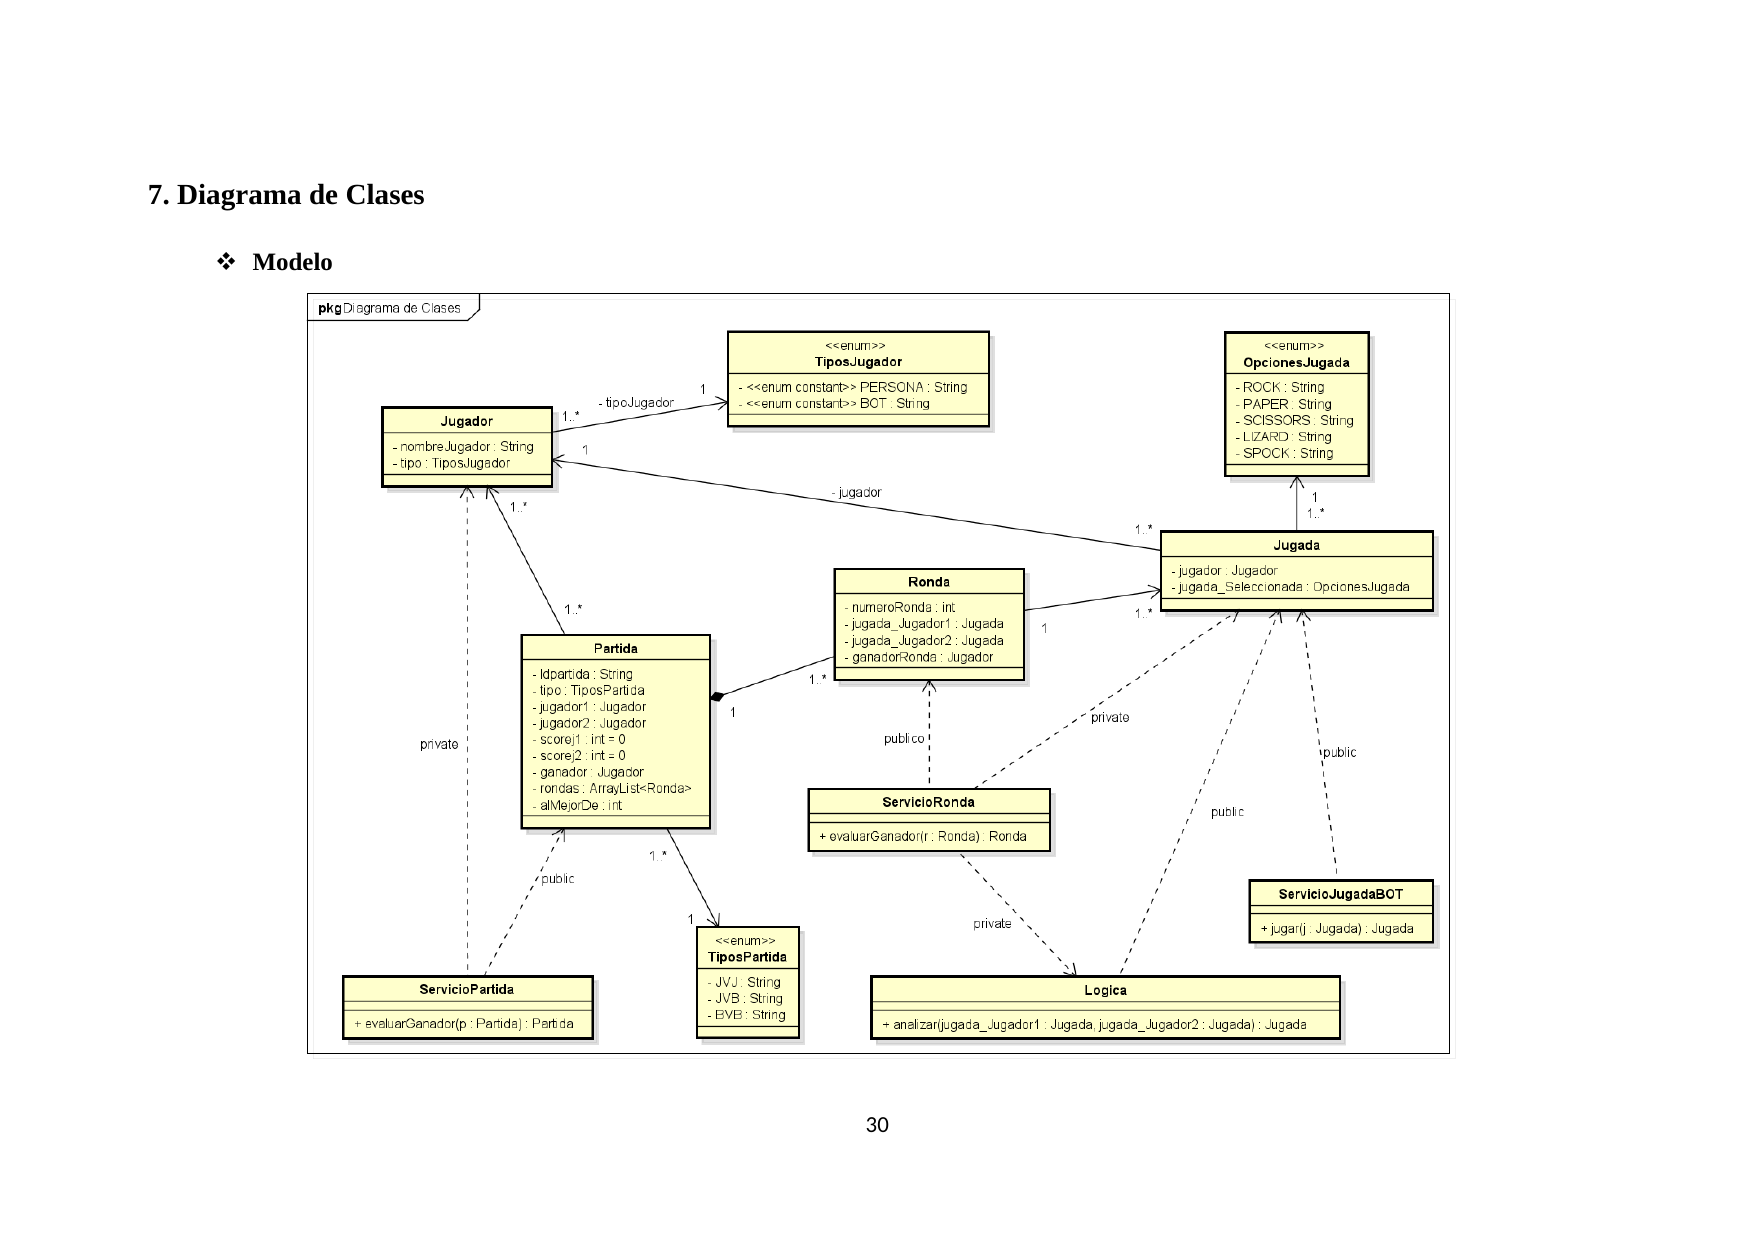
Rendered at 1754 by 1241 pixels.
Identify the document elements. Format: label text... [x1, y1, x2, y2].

list Modelo [215, 247, 1606, 276]
subtitle 7. Diagrama de Clases [148, 177, 1606, 211]
picture [296, 282, 1460, 1063]
